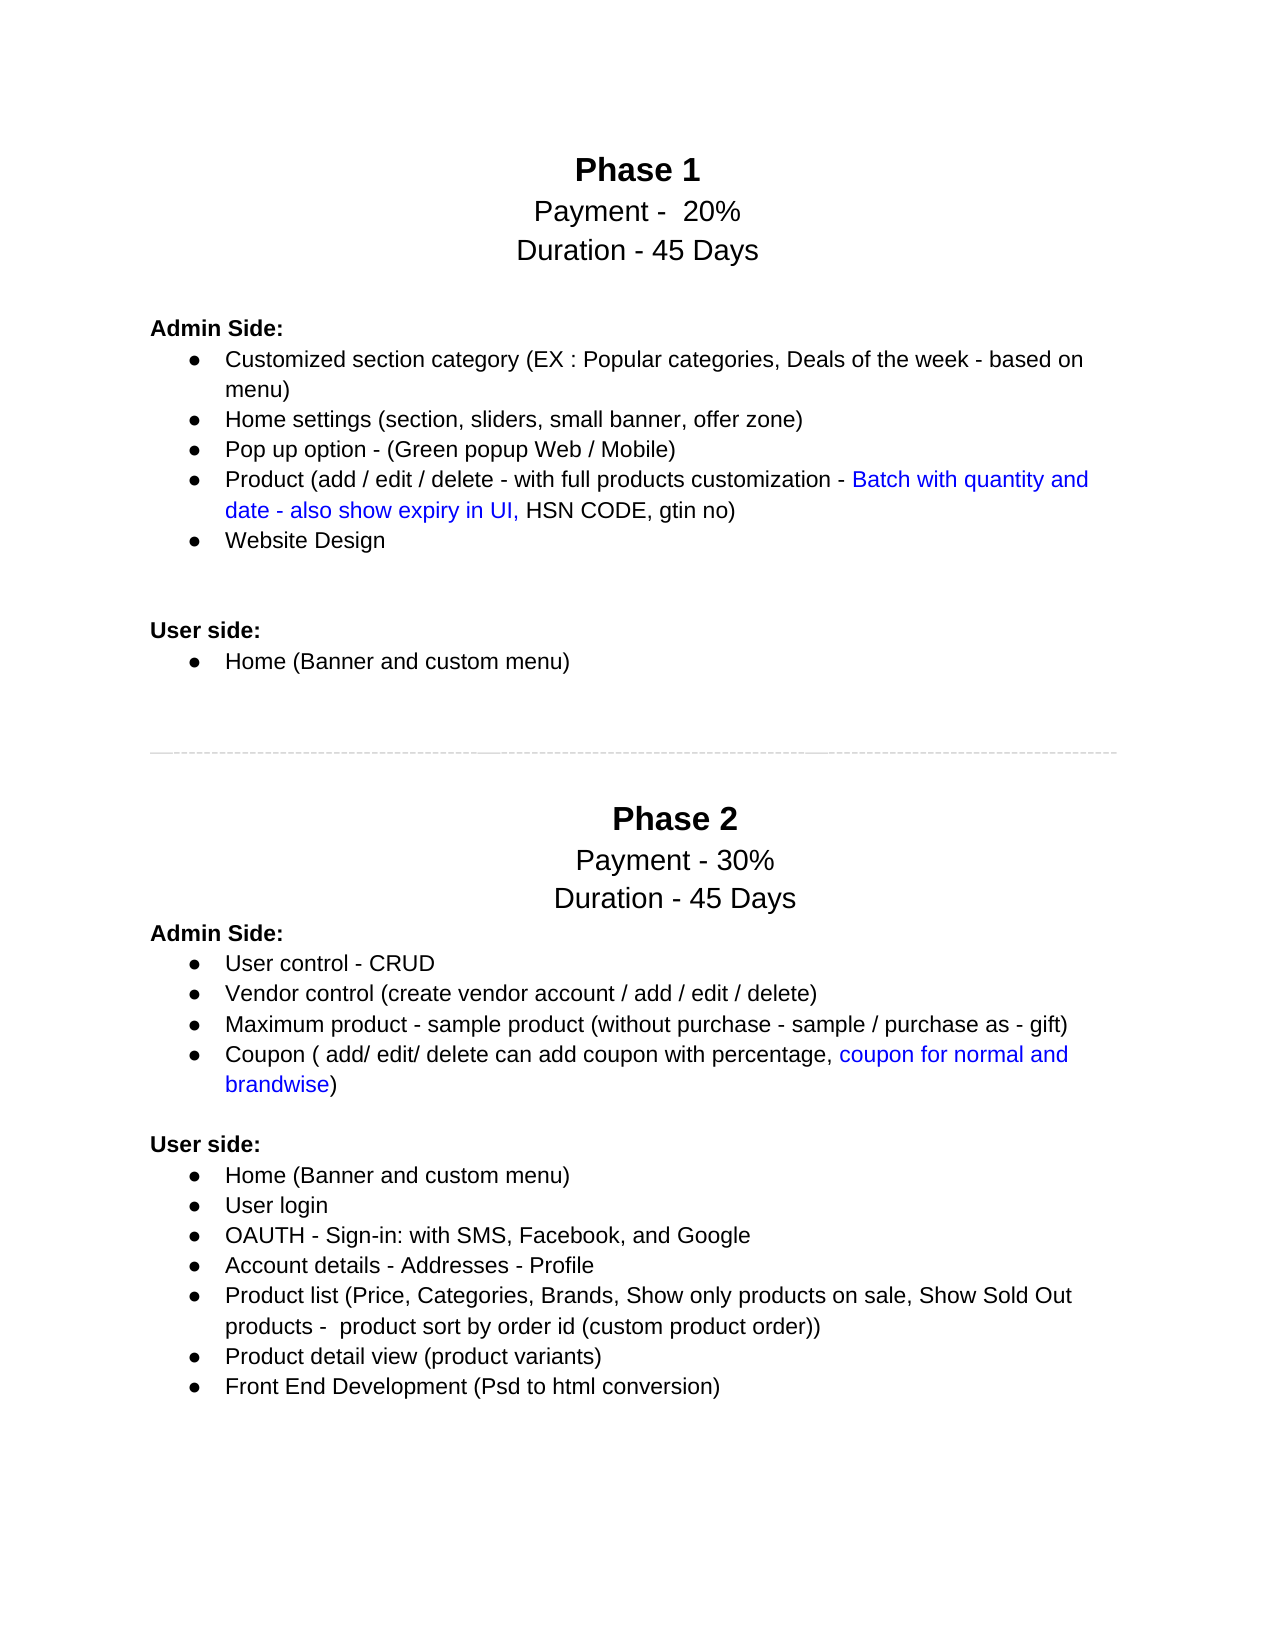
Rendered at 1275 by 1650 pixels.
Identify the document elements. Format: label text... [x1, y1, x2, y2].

list OAUTH - Sign-in: with SMS, Facebook, and Google [187, 1222, 1125, 1248]
list Maximum product - sample product (without purchase - sample / purchase as - gift) [187, 1011, 1125, 1037]
text Phase 1 [150, 150, 1125, 188]
list Customized section category (EX : Popular categories, Deals of the week - based on menu) [187, 346, 1125, 402]
text Admin Side: [150, 920, 1125, 946]
list Product list (Price, Categories, Brands, Show only products on sale, Show Sold Out products - product sort by order id (custom product order)) [187, 1282, 1125, 1339]
list Home settings (section, sliders, small banner, offer zone) [187, 406, 1125, 432]
list Pop up option - (Green popup Web / Mobile) [187, 436, 1125, 463]
list Home (Banner and custom menu) [187, 648, 1125, 674]
text Payment - 30% [225, 843, 1125, 876]
text User side: [150, 617, 1125, 644]
list Website Design [187, 527, 1125, 553]
text —----------------------------------------—----------------------------------------—-------------------------------------- [150, 738, 1125, 765]
list Product (add / edit / delete - with full products customization - Batch with quantity and date - also show expiry in UI, HSN CODE, gtin no) [187, 466, 1125, 523]
text Payment - 20% [150, 194, 1125, 228]
text Duration - 45 Days [225, 881, 1125, 915]
text Duration - 45 Days [150, 233, 1125, 266]
list User login [187, 1192, 1125, 1218]
text Admin Side: [150, 315, 1125, 342]
list Account details - Addresses - Profile [187, 1252, 1125, 1279]
text User side: [150, 1131, 1125, 1158]
list User control - CRUD [187, 950, 1125, 977]
list Front End Development (Psd to html conversion) [187, 1373, 1125, 1399]
list Vendor control (create vendor account / add / edit / delete) [187, 980, 1125, 1007]
list Home (Banner and custom menu) [187, 1162, 1125, 1188]
list Coupon ( add/ edit/ delete can add coupon with percentage, coupon for normal and brandwise) [187, 1041, 1125, 1097]
text Phase 2 [225, 799, 1125, 837]
list Product detail view (product variants) [187, 1343, 1125, 1369]
